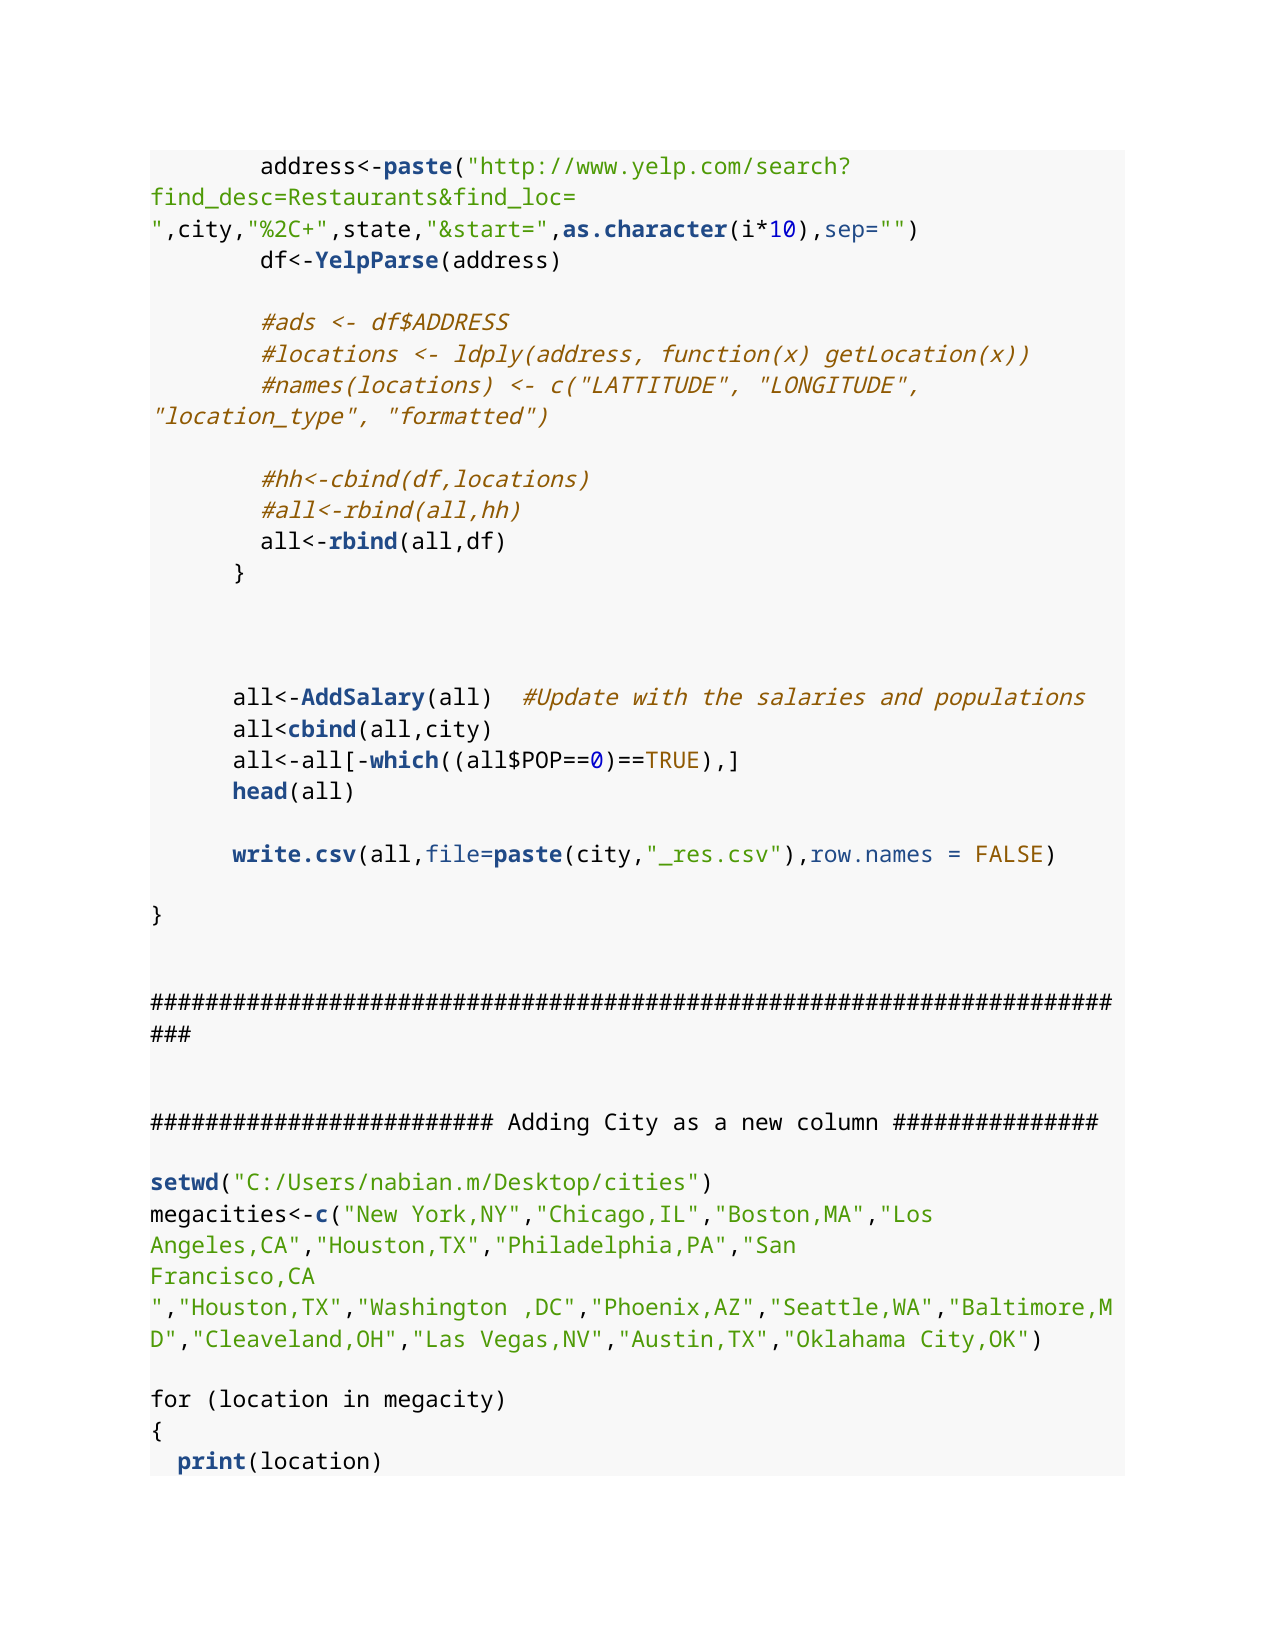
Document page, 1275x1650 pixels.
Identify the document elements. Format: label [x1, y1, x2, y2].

text [150, 150, 1125, 1476]
